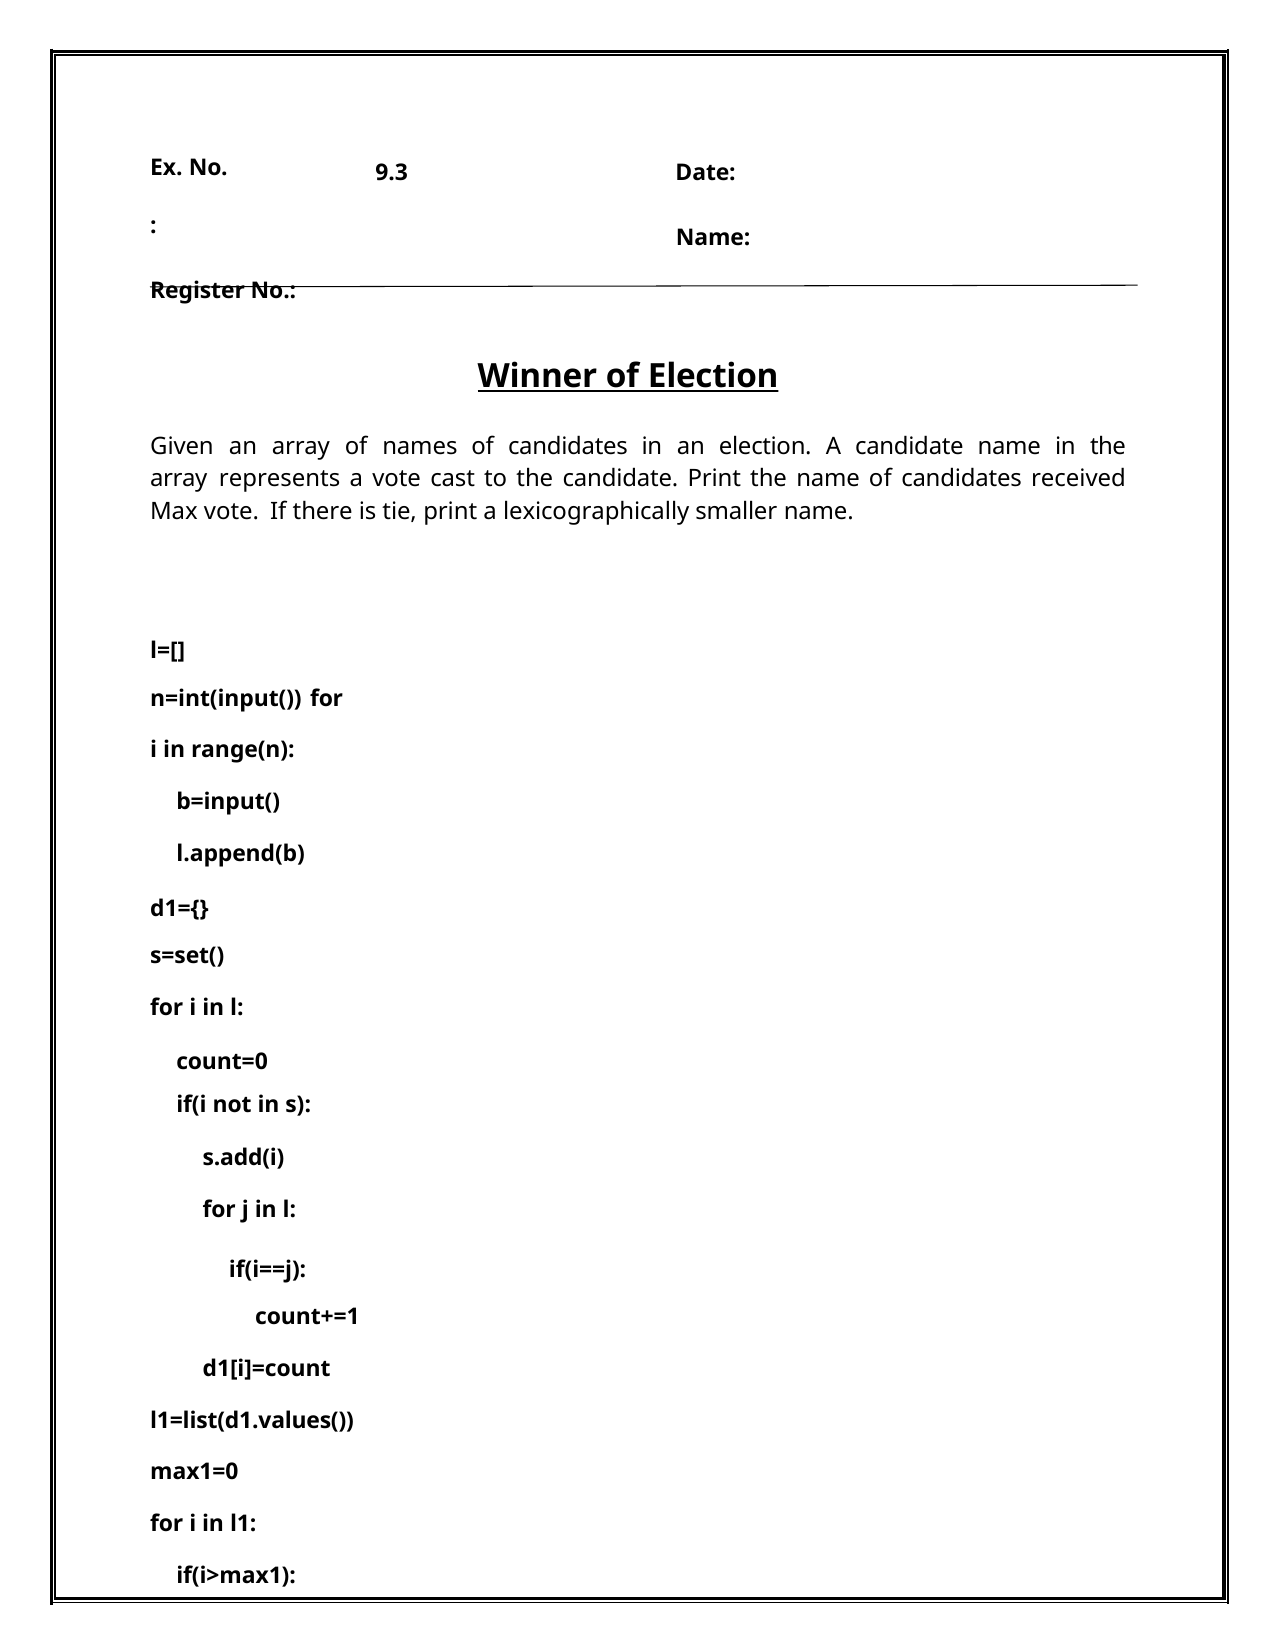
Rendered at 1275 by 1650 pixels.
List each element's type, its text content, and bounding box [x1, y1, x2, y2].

text if(i not in s): s.add(i) for j in l: [176, 1088, 322, 1225]
text if(i==j): [229, 1253, 1160, 1284]
text Ex. No. : [150, 151, 306, 240]
text count+=1 d1[i]=count [202, 1300, 479, 1383]
subtitle Winner of Election [477, 351, 1160, 397]
text for i in l1: if(i>max1): [150, 1507, 305, 1590]
text Register No.: [150, 273, 306, 305]
text l1=list(d1.values()) max1=0 [150, 1404, 442, 1486]
text b=input() l.append(b) [176, 785, 359, 868]
text s=set() for i in l: [150, 939, 259, 1022]
text l=[] [150, 634, 1160, 666]
text count=0 [176, 1045, 1160, 1076]
text Given an array of names of candidates in an election. A candidate name in the array represents a vote cast to the candidate. Print the name of candidates received Max vote. If there is tie, print a lexicographically smaller name. [150, 428, 1126, 526]
text Name: [673, 221, 752, 252]
list Date: [375, 156, 1160, 188]
text n=int(input()) for i in range(n): [150, 682, 346, 765]
text d1={} [150, 891, 1160, 923]
